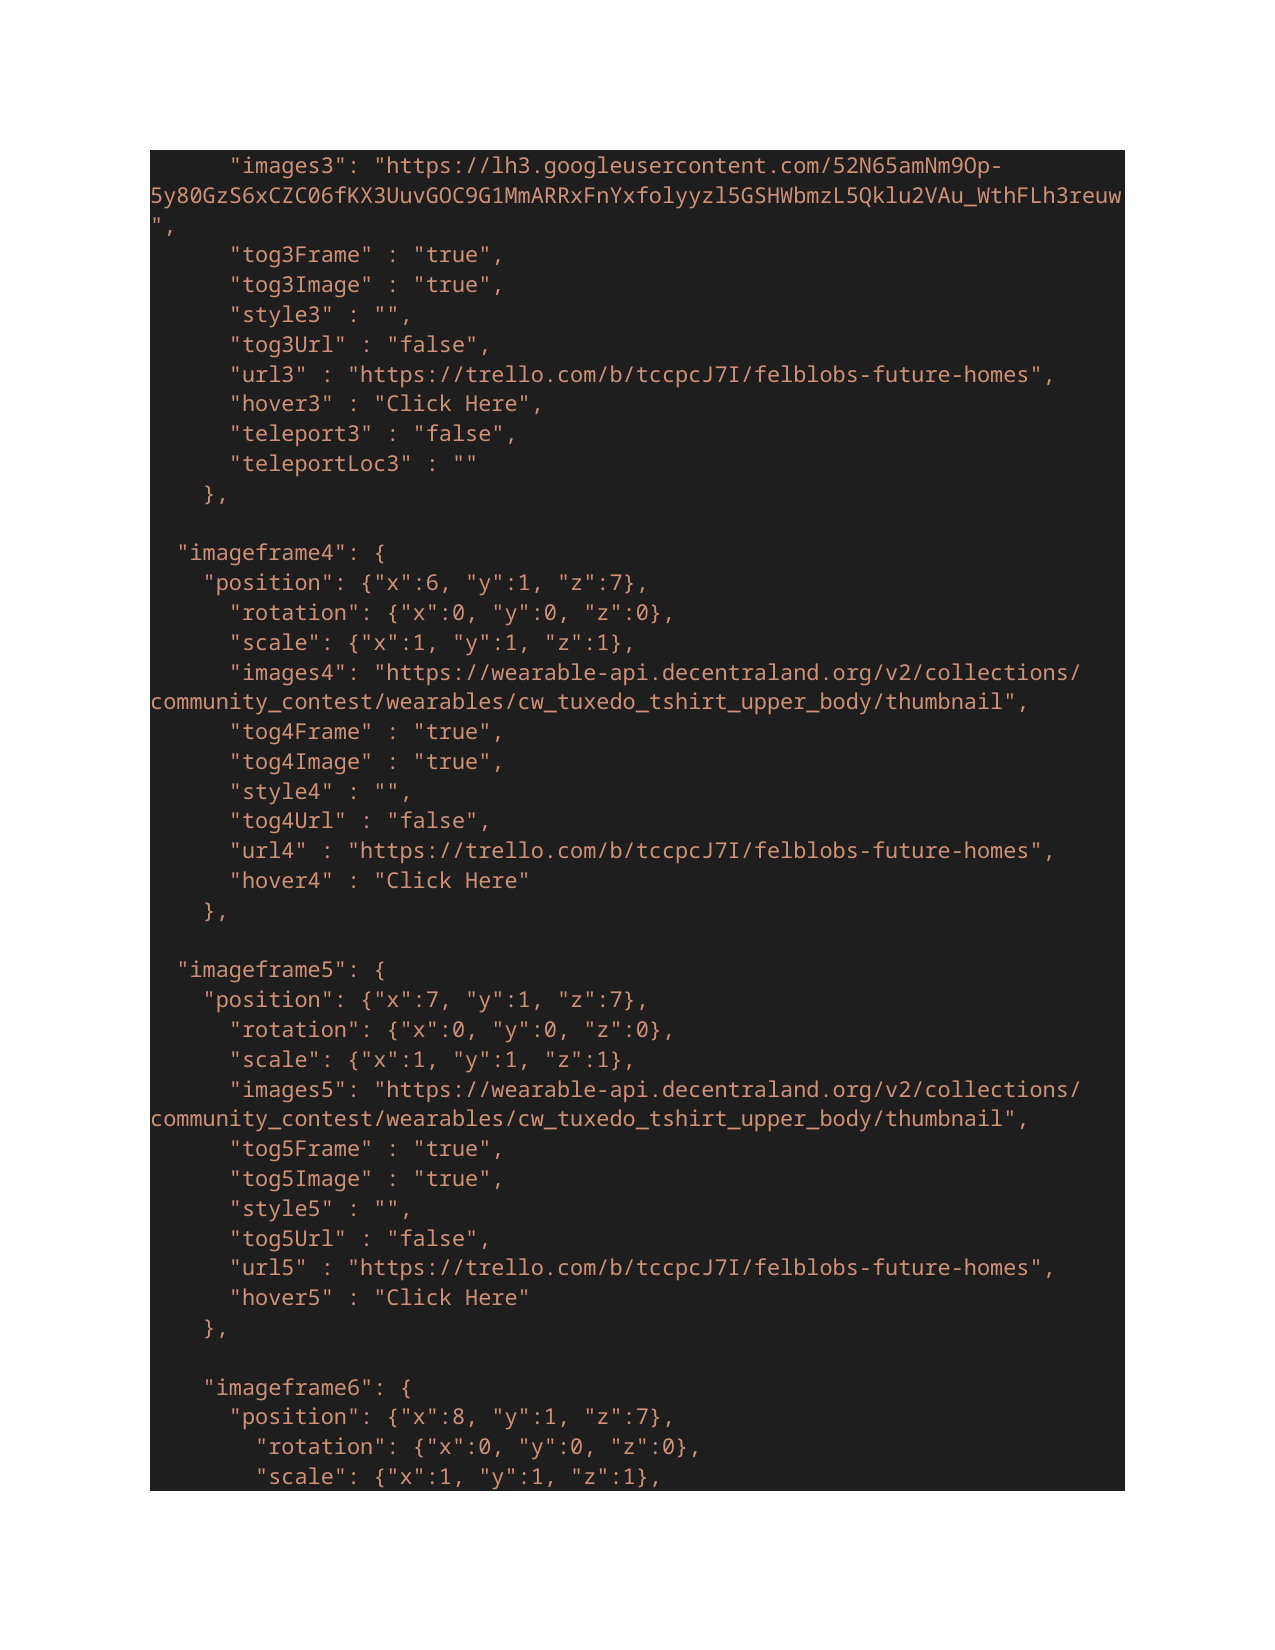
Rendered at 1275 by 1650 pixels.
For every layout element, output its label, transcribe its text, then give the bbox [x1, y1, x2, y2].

text "scale": {"x":1, "y":1, "z":1}, [150, 1044, 1125, 1073]
text "rotation": {"x":0, "y":0, "z":0}, [150, 597, 1125, 627]
text "tog4Frame" : "true", [150, 716, 1125, 746]
text "scale": {"x":1, "y":1, "z":1}, [150, 1461, 1125, 1491]
text "teleportLoc3" : "" [150, 448, 1125, 478]
text }, [150, 895, 1125, 924]
text "tog4Url" : "false", [150, 805, 1125, 835]
text "style3" : "", [150, 299, 1125, 329]
text "position": {"x":8, "y":1, "z":7}, [150, 1401, 1125, 1431]
text "tog3Image" : "true", [150, 269, 1125, 299]
text "hover3" : "Click Here", [150, 388, 1125, 418]
text "rotation": {"x":0, "y":0, "z":0}, [150, 1014, 1125, 1044]
text "position": {"x":6, "y":1, "z":7}, [150, 567, 1125, 597]
text "images3": "https://lh3.googleusercontent.com/52N65amNm9Op-5y80GzS6xCZC06fKX3UuvGOC9G1MmARRxFnYxfolyyzl5GSHWbmzL5Qklu2VAu_WthFLh3reuw", [150, 150, 1125, 239]
text "tog3Url" : "false", [150, 329, 1125, 358]
text "scale": {"x":1, "y":1, "z":1}, [150, 627, 1125, 656]
text "hover5" : "Click Here" [150, 1282, 1125, 1312]
text "url3" : "https://trello.com/b/tccpcJ7I/felblobs-future-homes", [150, 358, 1125, 388]
text "teleport3" : "false", [150, 418, 1125, 448]
text "images4": "https://wearable-api.decentraland.org/v2/collections/community_contest/wearables/cw_tuxedo_tshirt_upper_body/thumbnail", [150, 656, 1125, 716]
text "style5" : "", [150, 1193, 1125, 1222]
text "url5" : "https://trello.com/b/tccpcJ7I/felblobs-future-homes", [150, 1252, 1125, 1282]
text "imageframe4": { [150, 537, 1125, 567]
text "images5": "https://wearable-api.decentraland.org/v2/collections/community_contest/wearables/cw_tuxedo_tshirt_upper_body/thumbnail", [150, 1073, 1125, 1133]
text "tog5Url" : "false", [150, 1222, 1125, 1252]
text }, [150, 1312, 1125, 1342]
text "position": {"x":7, "y":1, "z":7}, [150, 984, 1125, 1014]
text "url4" : "https://trello.com/b/tccpcJ7I/felblobs-future-homes", [150, 835, 1125, 865]
text "rotation": {"x":0, "y":0, "z":0}, [150, 1431, 1125, 1461]
text }, [150, 478, 1125, 507]
text "hover4" : "Click Here" [150, 865, 1125, 895]
text "style4" : "", [150, 776, 1125, 805]
text "tog5Image" : "true", [150, 1163, 1125, 1193]
text "tog3Frame" : "true", [150, 239, 1125, 269]
text "tog4Image" : "true", [150, 746, 1125, 776]
text "imageframe5": { [150, 954, 1125, 984]
text "tog5Frame" : "true", [150, 1133, 1125, 1163]
text "imageframe6": { [150, 1371, 1125, 1401]
